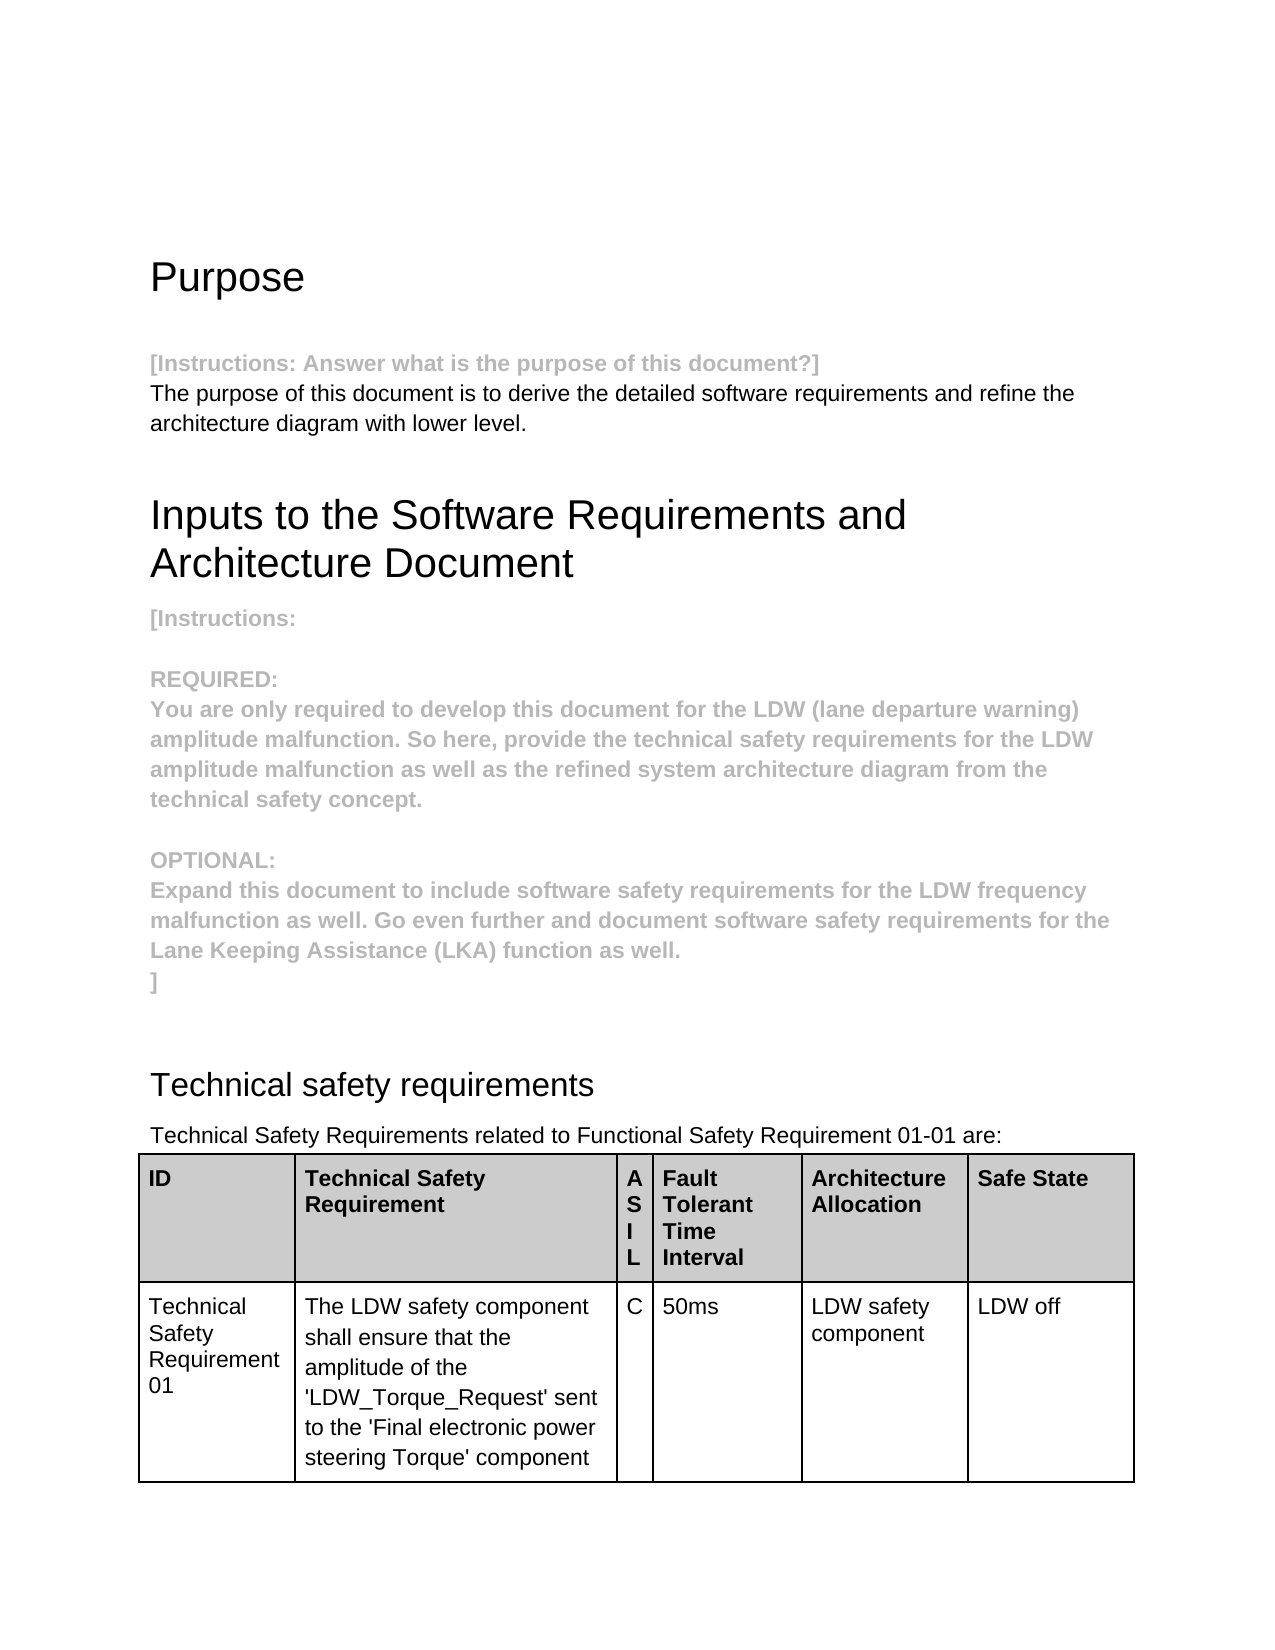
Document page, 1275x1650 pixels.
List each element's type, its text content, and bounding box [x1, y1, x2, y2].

text [Instructions: Answer what is the purpose of this document?] [150, 350, 1125, 376]
text REQUIRED: [150, 666, 1125, 692]
subtitle Purpose [150, 252, 1125, 300]
table_header Fault Tolerant Time Interval [654, 1155, 801, 1281]
table_header Architecture Allocation [803, 1155, 967, 1281]
table_cell LDW off [969, 1283, 1133, 1481]
table_cell C [618, 1283, 652, 1481]
text [Instructions: [150, 605, 1125, 631]
text You are only required to develop this document for the LDW (lane departure warning) amplitude malfunction. So here, provide the technical safety requirements for the LDW amplitude malfunction as well as the refined system architecture diagram from the technical safety concept. [150, 696, 1125, 813]
table_header Technical Safety Requirement [296, 1155, 616, 1281]
table_cell Technical Safety Requirement 01 [140, 1283, 294, 1481]
text Expand this document to include software safety requirements for the LDW frequency malfunction as well. Go even further and document software safety requirements for the Lane Keeping Assistance (LKA) function as well. [150, 877, 1125, 964]
table_header ASIL [618, 1155, 652, 1281]
subtitle Inputs to the Software Requirements and Architecture Document [150, 491, 1125, 586]
subtitle Technical safety requirements [150, 1066, 1125, 1104]
text ] [150, 968, 1125, 994]
table_cell LDW safety component [803, 1283, 967, 1481]
table_header Safe State [969, 1155, 1133, 1281]
table_cell 50ms [654, 1283, 801, 1481]
text OPTIONAL: [150, 847, 1125, 873]
text The purpose of this document is to derive the detailed software requirements and refine the architecture diagram with lower level. [150, 380, 1125, 437]
table_header ID [140, 1155, 294, 1281]
text Technical Safety Requirements related to Functional Safety Requirement 01-01 are: [150, 1122, 1125, 1148]
